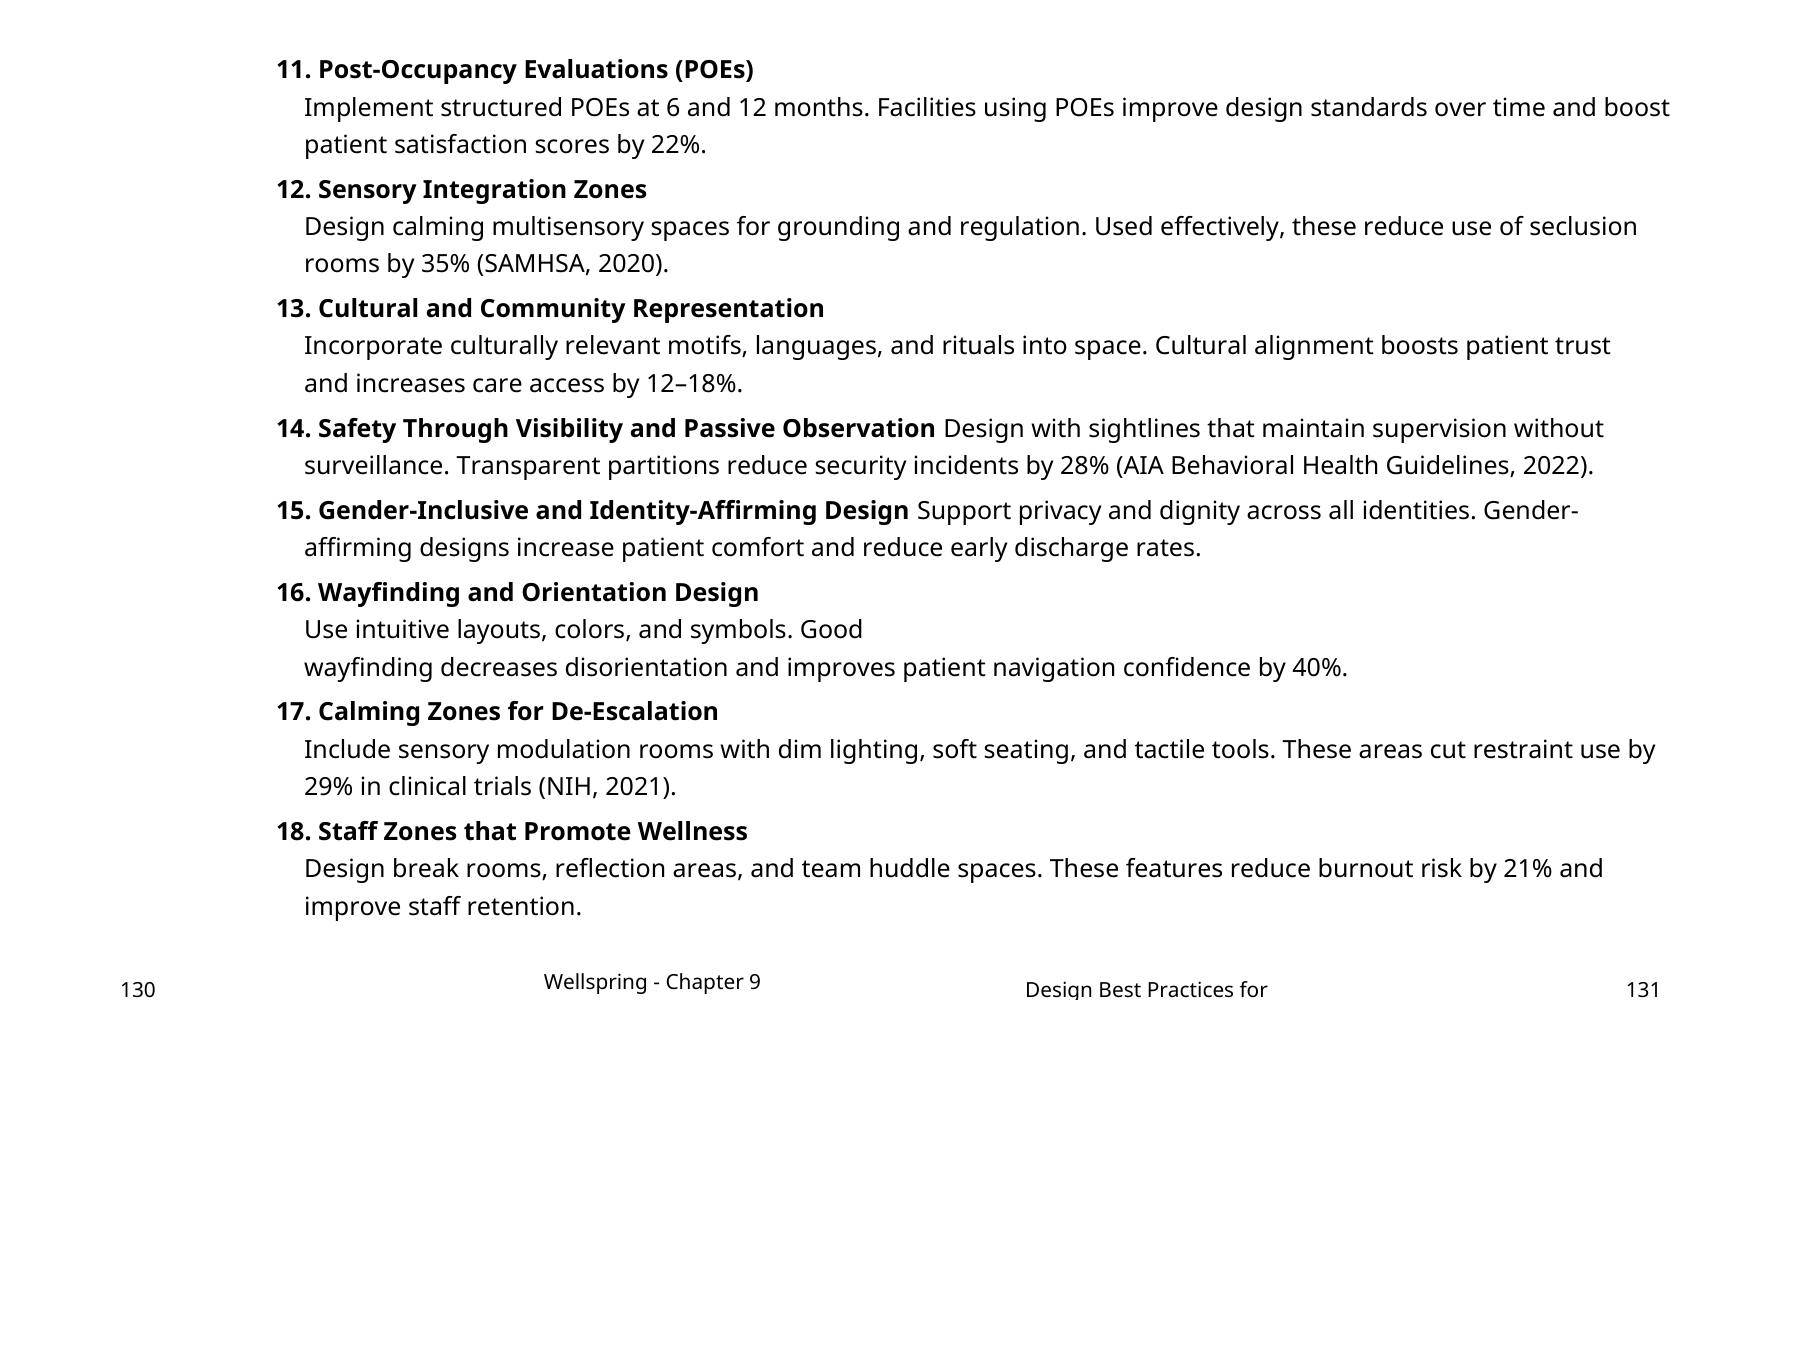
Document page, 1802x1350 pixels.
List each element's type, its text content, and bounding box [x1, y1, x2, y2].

text 18. Staff Zones that Promote Wellness Design break rooms, reflection areas, and team huddle spaces. These features reduce burnout risk by 21% and improve staff retention. [276, 813, 1646, 922]
text 12. Sensory Integration Zones Design calming multisensory spaces for grounding and regulation. Used effectively, these reduce use of seclusion rooms by 35% (SAMHSA, 2020). [276, 171, 1676, 280]
table_header Wellspring - Chapter 9 [506, 967, 892, 1000]
text 11. Post-Occupancy Evaluations (POEs) Implement structured POEs at 6 and 12 months. Facilities using POEs improve design standards over time and boost patient satisfaction scores by 22%. [276, 52, 1676, 161]
text 14. Safety Through Visibility and Passive Observation Design with sightlines that maintain supervision without surveillance. Transparent partitions reduce security incidents by 28% (AIA Behavioral Health Guidelines, 2022). [276, 410, 1661, 482]
text 15. Gender-Inclusive and Identity-Affirming Design Support privacy and dignity across all identities. Gender-affirming designs increase patient comfort and reduce early discharge rates. [276, 492, 1661, 564]
text 16. Wayfinding and Orientation Design Use intuitive layouts, colors, and symbols. Good wayfinding decreases disorientation and improves patient navigation confidence by 40%. [276, 574, 1676, 683]
table_header 130 [120, 967, 506, 1000]
text 13. Cultural and Community Representation Incorporate culturally relevant motifs, languages, and rituals into space. Cultural alignment boosts patient trust and increases care access by 12–18%. [276, 291, 1661, 400]
text 17. Calming Zones for De-Escalation Include sensory modulation rooms with dim lighting, soft seating, and tactile tools. These areas cut restraint use by 29% in clinical trials (NIH, 2021). [276, 694, 1676, 803]
table_header 131 [1278, 967, 1663, 1000]
table_header Design Best Practices for Behavioral Health Care [892, 967, 1277, 1000]
